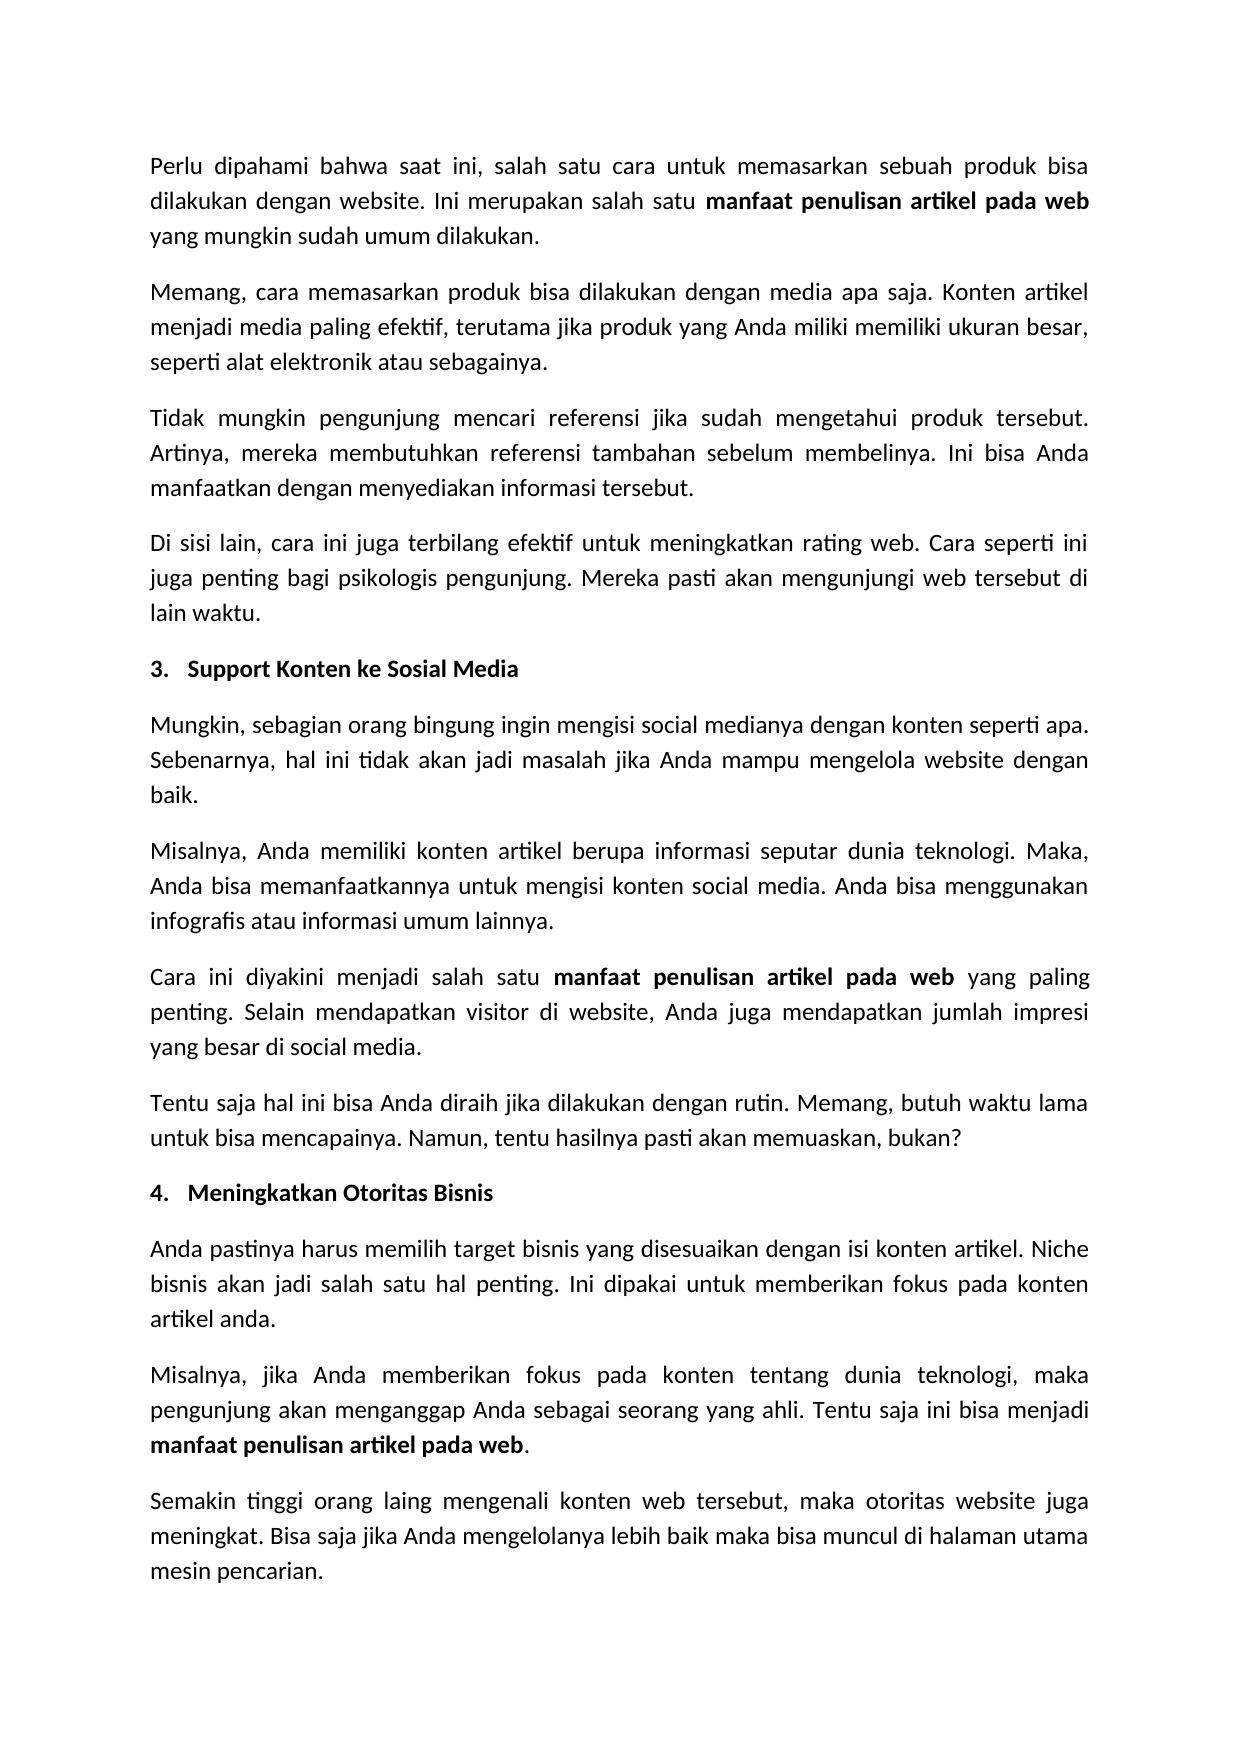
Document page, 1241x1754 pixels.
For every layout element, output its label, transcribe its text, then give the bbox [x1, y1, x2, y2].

list Support Konten ke Sosial Media [150, 653, 1090, 684]
text Misalnya, jika Anda memberikan fokus pada konten tentang dunia teknologi, maka pengunjung akan menganggap Anda sebagai seorang yang ahli. Tentu saja ini bisa menjadi manfaat penulisan artikel pada web. [150, 1359, 1090, 1460]
text Tentu saja hal ini bisa Anda diraih jika dilakukan dengan rutin. Memang, butuh waktu lama untuk bisa mencapainya. Namun, tentu hasilnya pasti akan memuaskan, bukan? [150, 1087, 1090, 1152]
text Tidak mungkin pengunjung mencari referensi jika sudah mengetahui produk tersebut. Artinya, mereka membutuhkan referensi tambahan sebelum membelinya. Ini bisa Anda manfaatkan dengan menyediakan informasi tersebut. [150, 402, 1090, 502]
text Mungkin, sebagian orang bingung ingin mengisi social medianya dengan konten seperti apa. Sebenarnya, hal ini tidak akan jadi masalah jika Anda mampu mengelola website dengan baik. [150, 709, 1090, 810]
text Di sisi lain, cara ini juga terbilang efektif untuk meningkatkan rating web. Cara seperti ini juga penting bagi psikologis pengunjung. Mereka pasti akan mengunjungi web tersebut di lain waktu. [150, 527, 1090, 628]
text Perlu dipahami bahwa saat ini, salah satu cara untuk memasarkan sebuah produk bisa dilakukan dengan website. Ini merupakan salah satu manfaat penulisan artikel pada web yang mungkin sudah umum dilakukan. [150, 150, 1090, 251]
list Meningkatkan Otoritas Bisnis [150, 1177, 1090, 1208]
text Memang, cara memasarkan produk bisa dilakukan dengan media apa saja. Konten artikel menjadi media paling efektif, terutama jika produk yang Anda miliki memiliki ukuran besar, seperti alat elektronik atau sebagainya. [150, 276, 1090, 376]
text Misalnya, Anda memiliki konten artikel berupa informasi seputar dunia teknologi. Maka, Anda bisa memanfaatkannya untuk mengisi konten social media. Anda bisa menggunakan infografis atau informasi umum lainnya. [150, 835, 1090, 936]
text Semakin tinggi orang laing mengenali konten web tersebut, maka otoritas website juga meningkat. Bisa saja jika Anda mengelolanya lebih baik maka bisa muncul di halaman utama mesin pencarian. [150, 1485, 1090, 1586]
text Anda pastinya harus memilih target bisnis yang disesuaikan dengan isi konten artikel. Niche bisnis akan jadi salah satu hal penting. Ini dipakai untuk memberikan fokus pada konten artikel anda. [150, 1233, 1090, 1334]
text Cara ini diyakini menjadi salah satu manfaat penulisan artikel pada web yang paling penting. Selain mendapatkan visitor di website, Anda juga mendapatkan jumlah impresi yang besar di social media. [150, 961, 1090, 1061]
